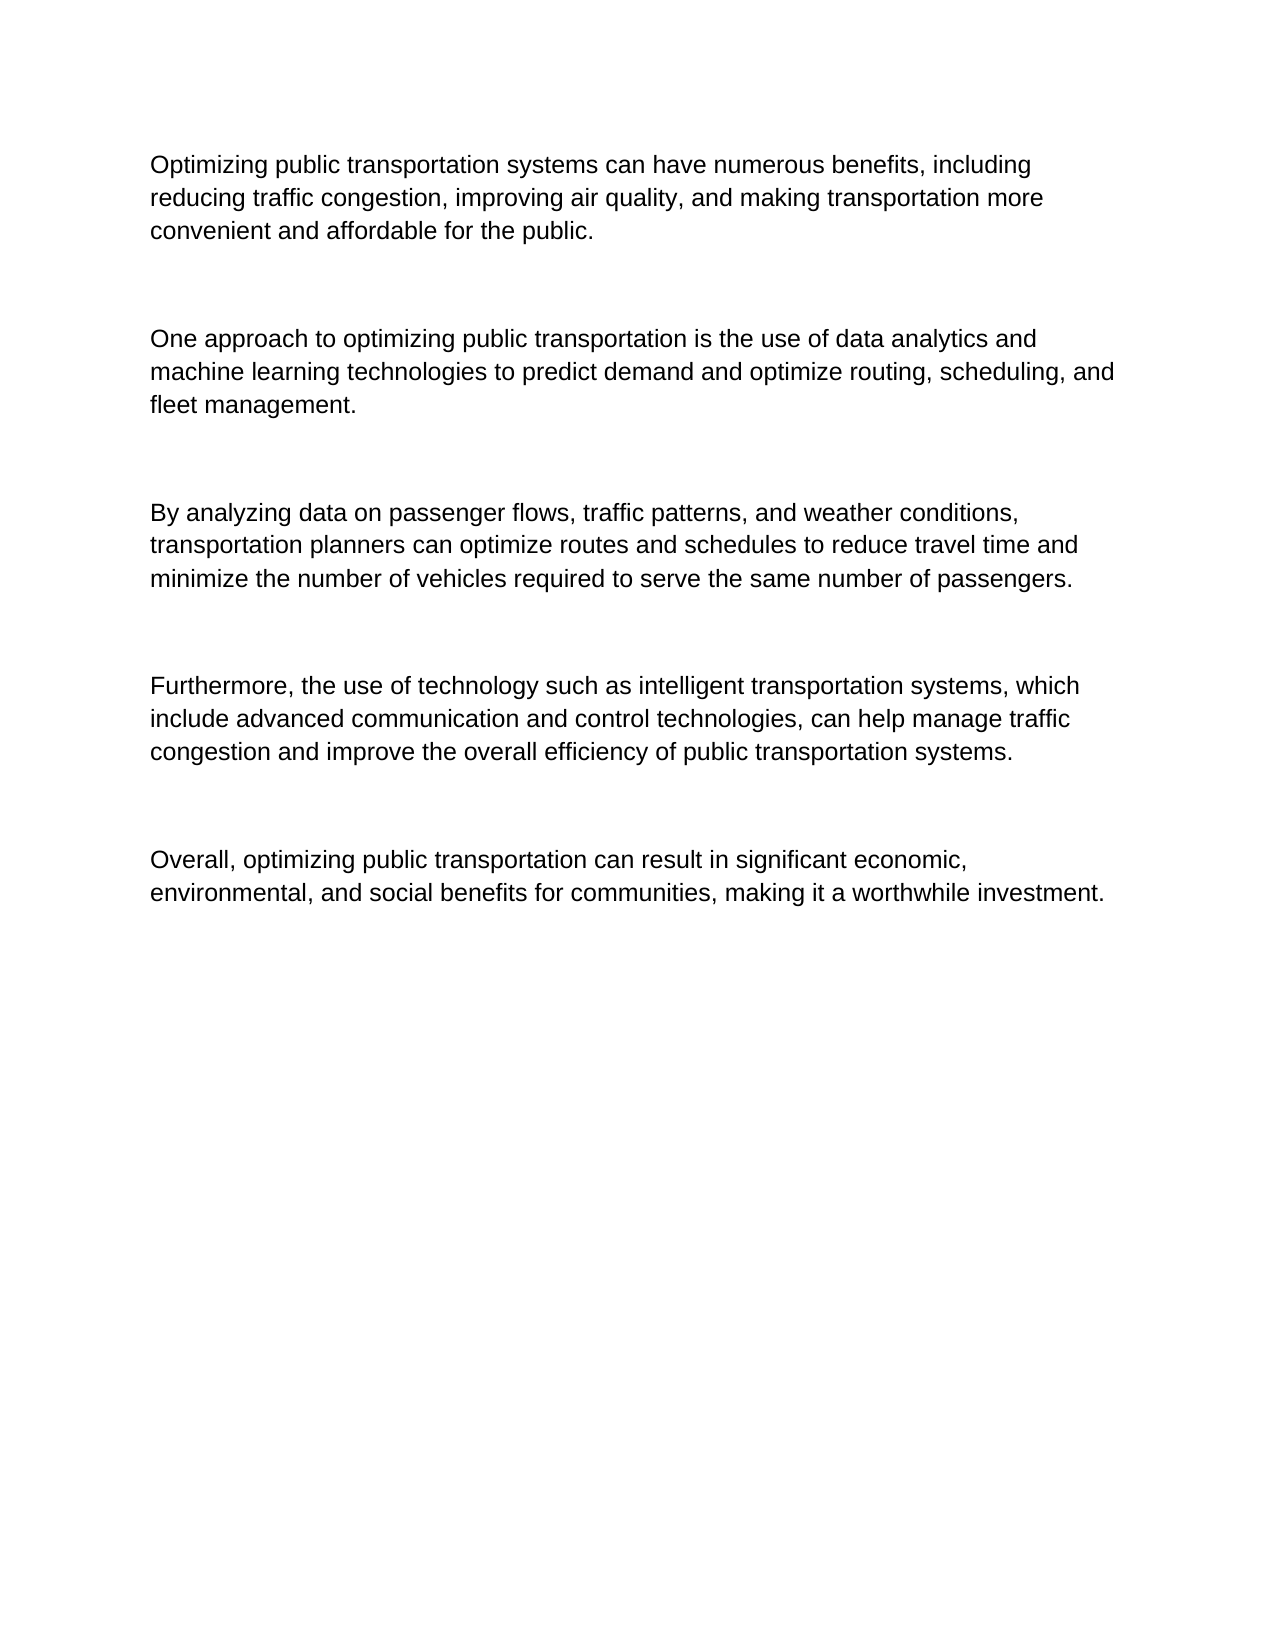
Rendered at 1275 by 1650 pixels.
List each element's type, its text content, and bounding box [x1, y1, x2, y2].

text Optimizing public transportation systems can have numerous benefits, including reducing traffic congestion, improving air quality, and making transportation more convenient and affordable for the public. [150, 150, 1125, 245]
text One approach to optimizing public transportation is the use of data analytics and machine learning technologies to predict demand and optimize routing, scheduling, and fleet management. [150, 324, 1125, 418]
text By analyzing data on passenger flows, traffic patterns, and weather conditions, transportation planners can optimize routes and schedules to reduce travel time and minimize the number of vehicles required to serve the same number of passengers. [150, 497, 1125, 592]
text Overall, optimizing public transportation can result in significant economic, environmental, and social benefits for communities, making it a worthwhile investment. [150, 845, 1125, 907]
text Furthermore, the use of technology such as intelligent transportation systems, which include advanced communication and control technologies, can help manage traffic congestion and improve the overall efficiency of public transportation systems. [150, 671, 1125, 766]
